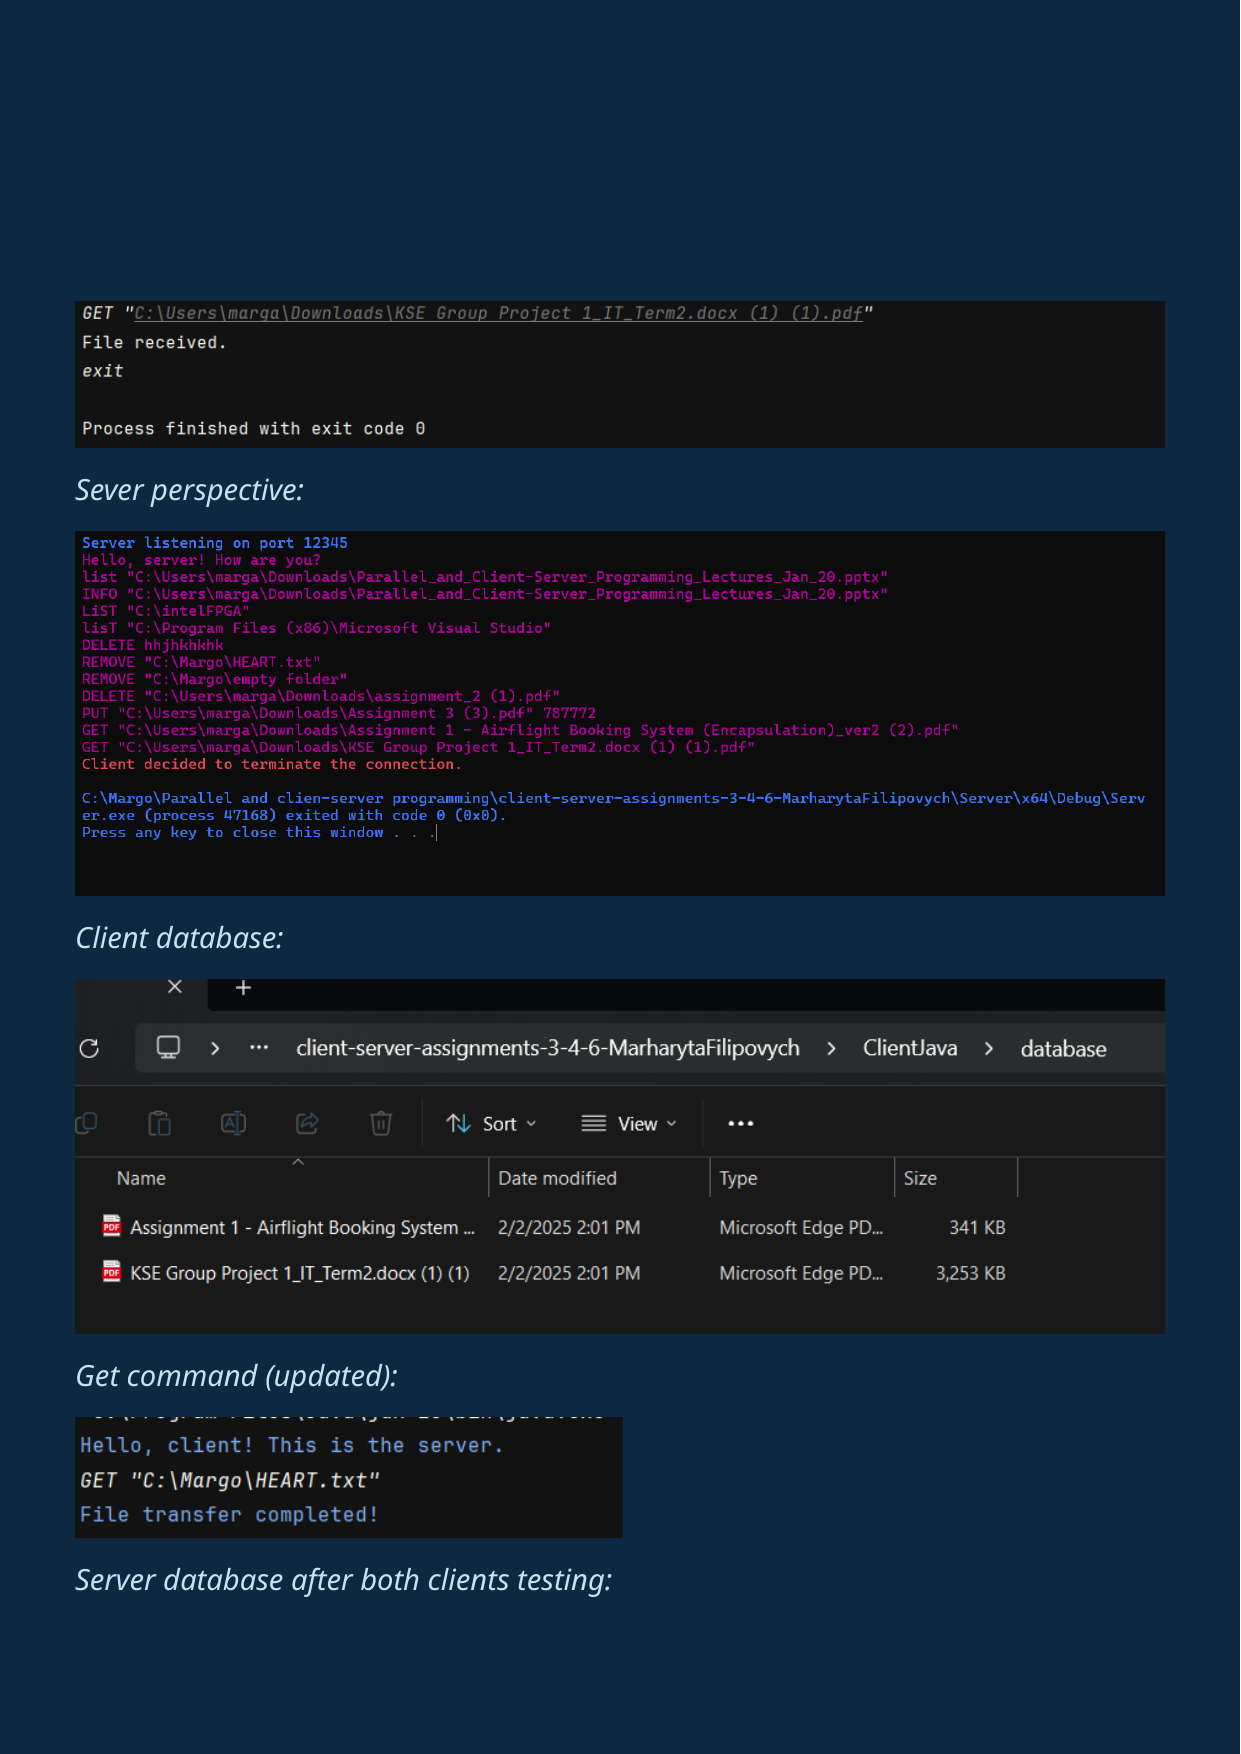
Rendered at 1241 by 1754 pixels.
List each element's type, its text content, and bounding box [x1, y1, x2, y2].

picture [75, 979, 1166, 1334]
picture [75, 1417, 623, 1538]
picture [75, 301, 1166, 448]
text Client database: [75, 917, 1165, 957]
picture [75, 531, 1166, 896]
text Get command (updated): [75, 1355, 1165, 1395]
text Sever perspective: [75, 469, 1165, 509]
text Server database after both clients testing: [75, 1559, 1165, 1599]
